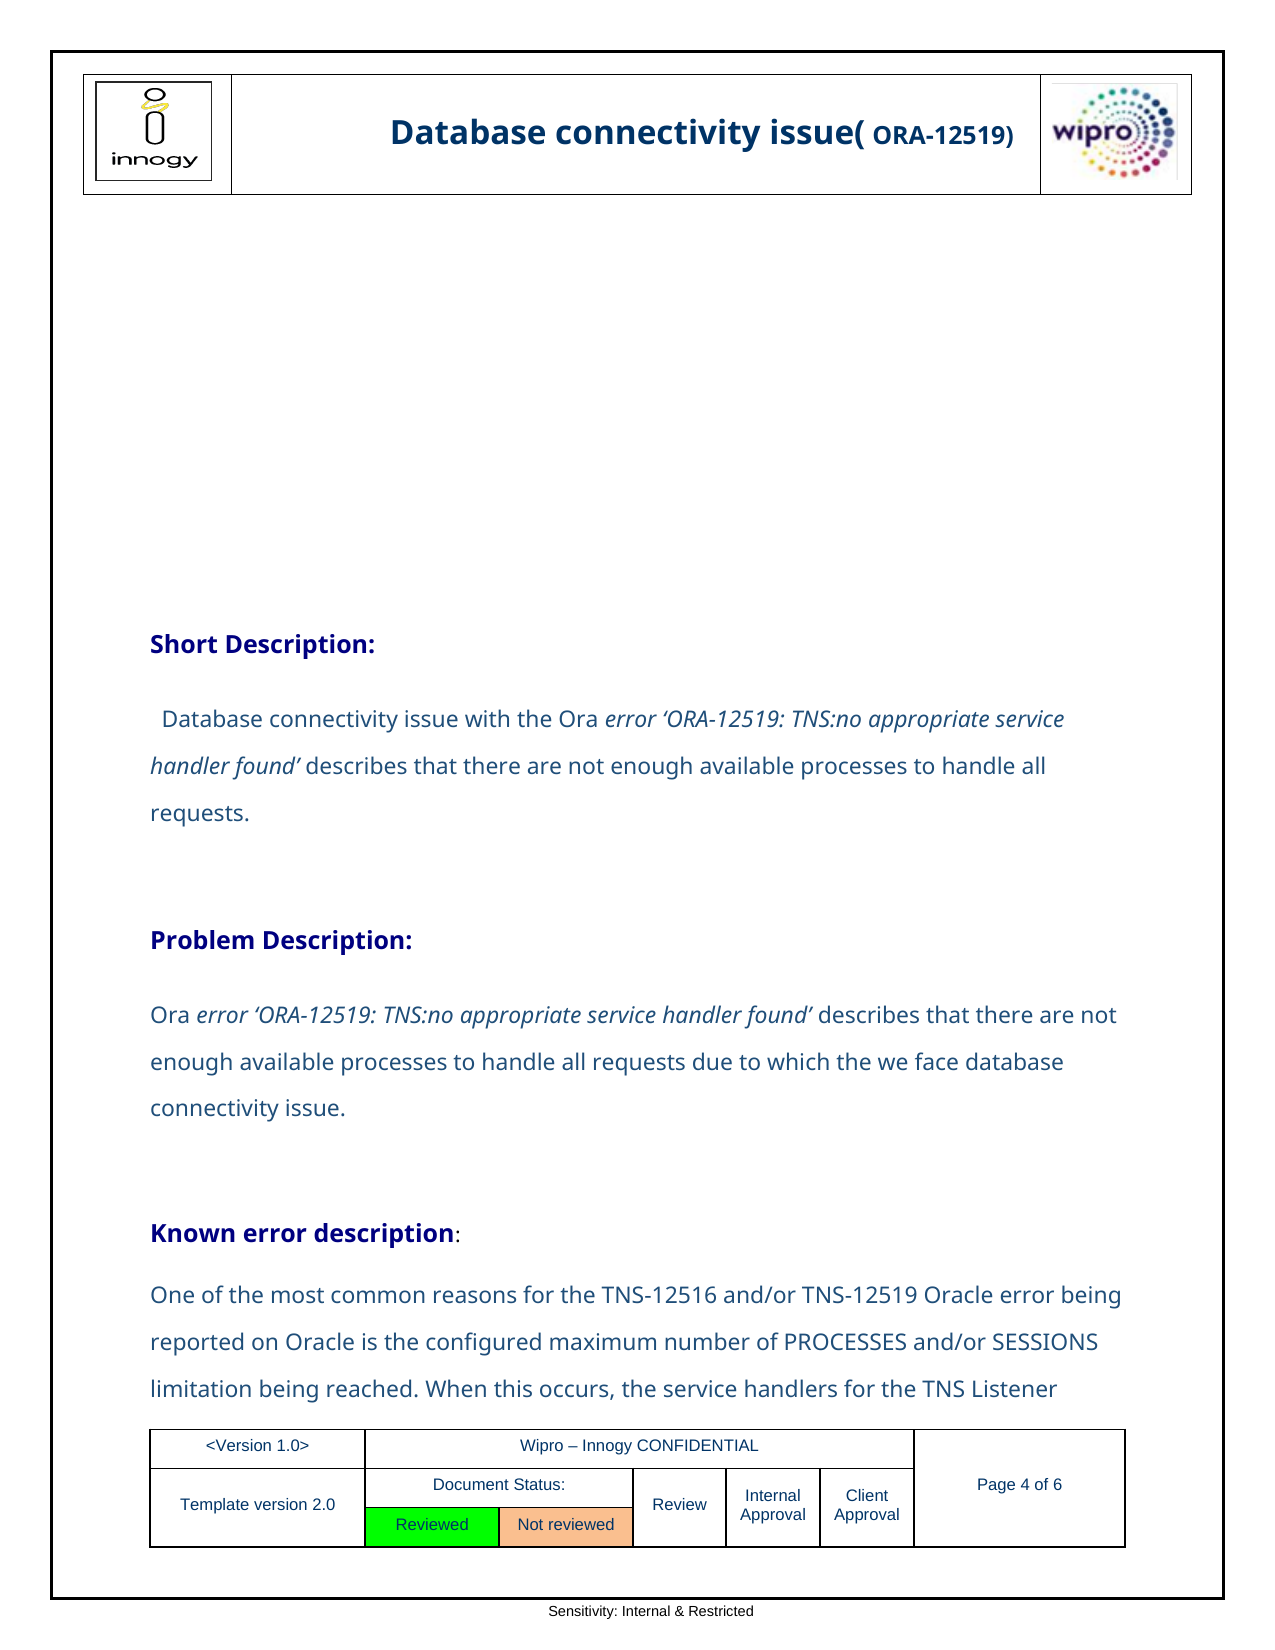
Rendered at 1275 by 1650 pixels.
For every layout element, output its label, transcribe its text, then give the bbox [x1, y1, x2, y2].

text Ora error ‘ORA-12519: TNS:no appropriate service handler found’ describes that there are not enough available processes to handle all requests due to which the we face database connectivity issue. [150, 999, 1125, 1124]
text Database connectivity issue with the Ora error ‘ORA-12519: TNS:no appropriate service handler found’ describes that there are not enough available processes to handle all requests. [150, 703, 1125, 828]
picture [1051, 82, 1179, 180]
text Known error description: [150, 1215, 1125, 1249]
text Problem Description: [150, 923, 1125, 957]
picture [97, 83, 211, 180]
text Short Description: [150, 627, 1125, 661]
